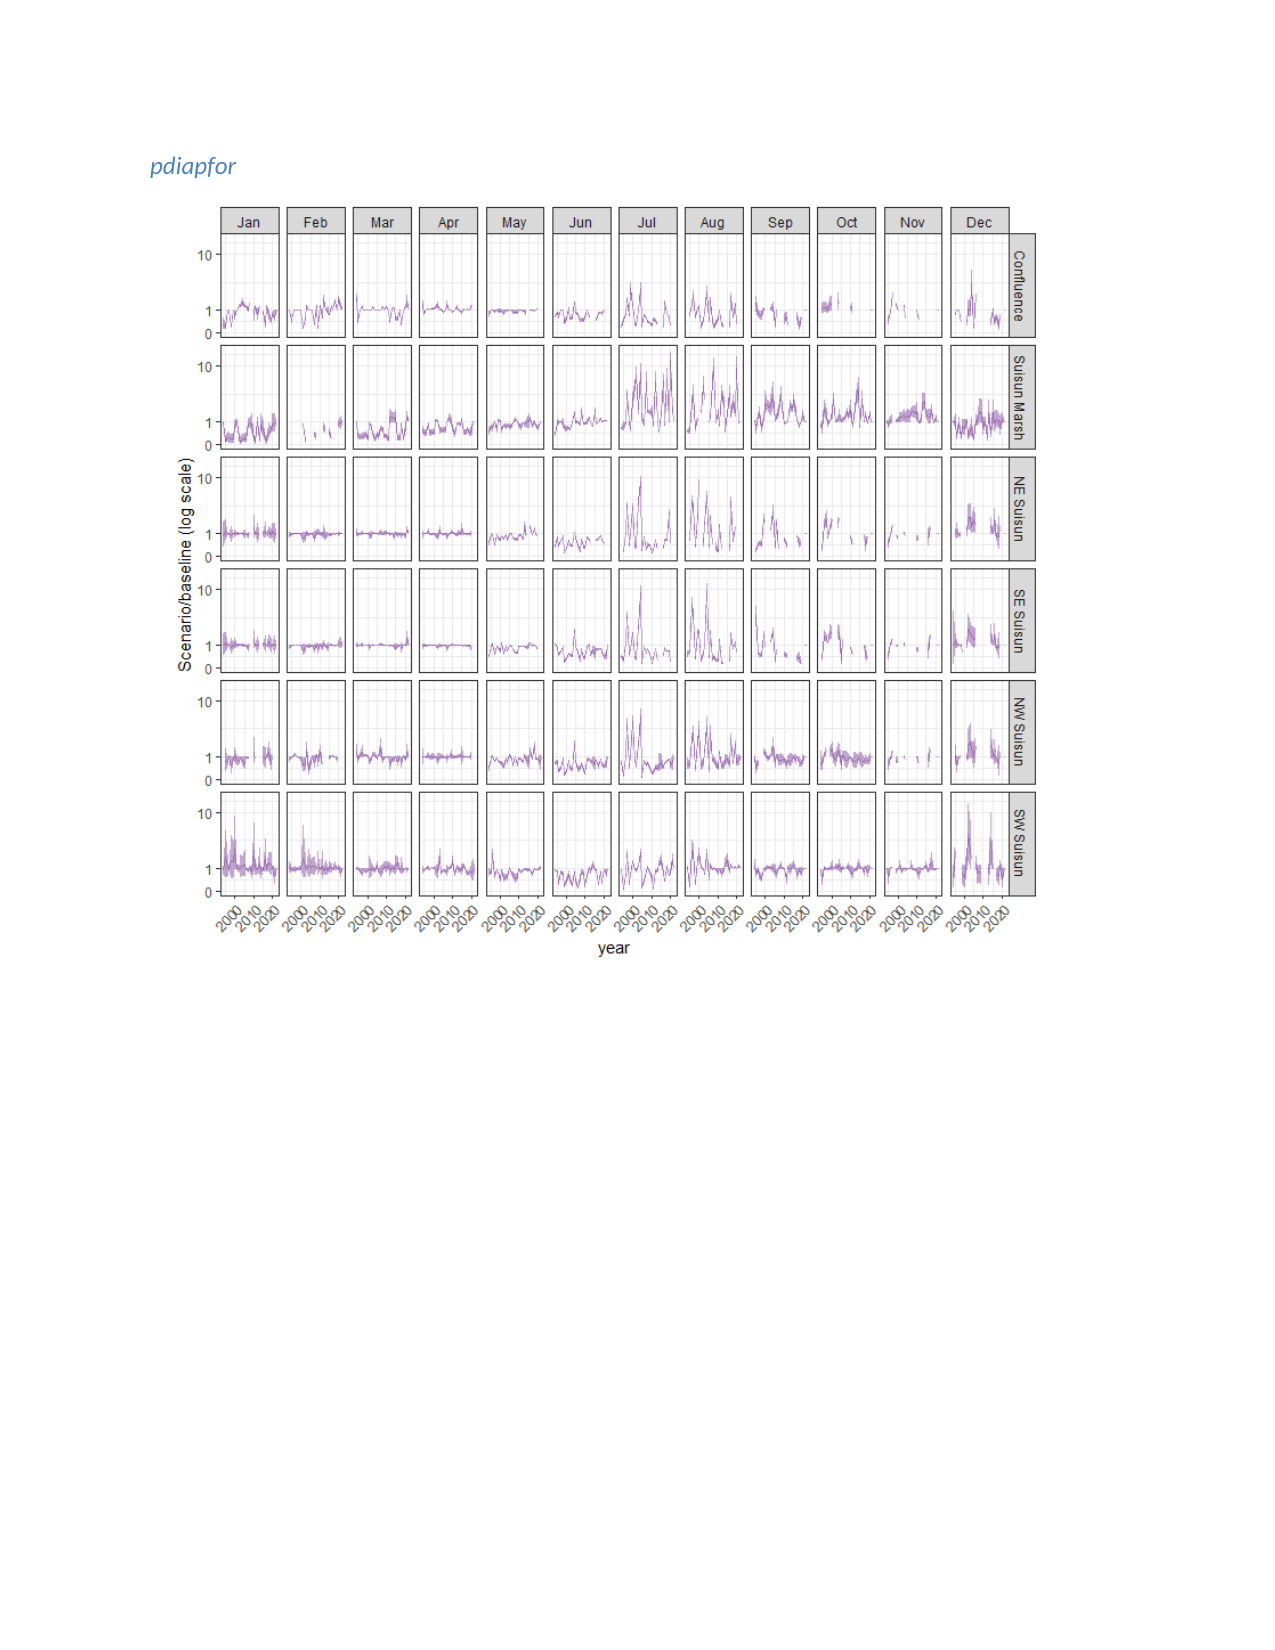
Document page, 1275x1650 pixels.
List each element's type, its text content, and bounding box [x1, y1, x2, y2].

picture [168, 199, 1044, 965]
subtitle pdiapfor [150, 150, 1125, 181]
